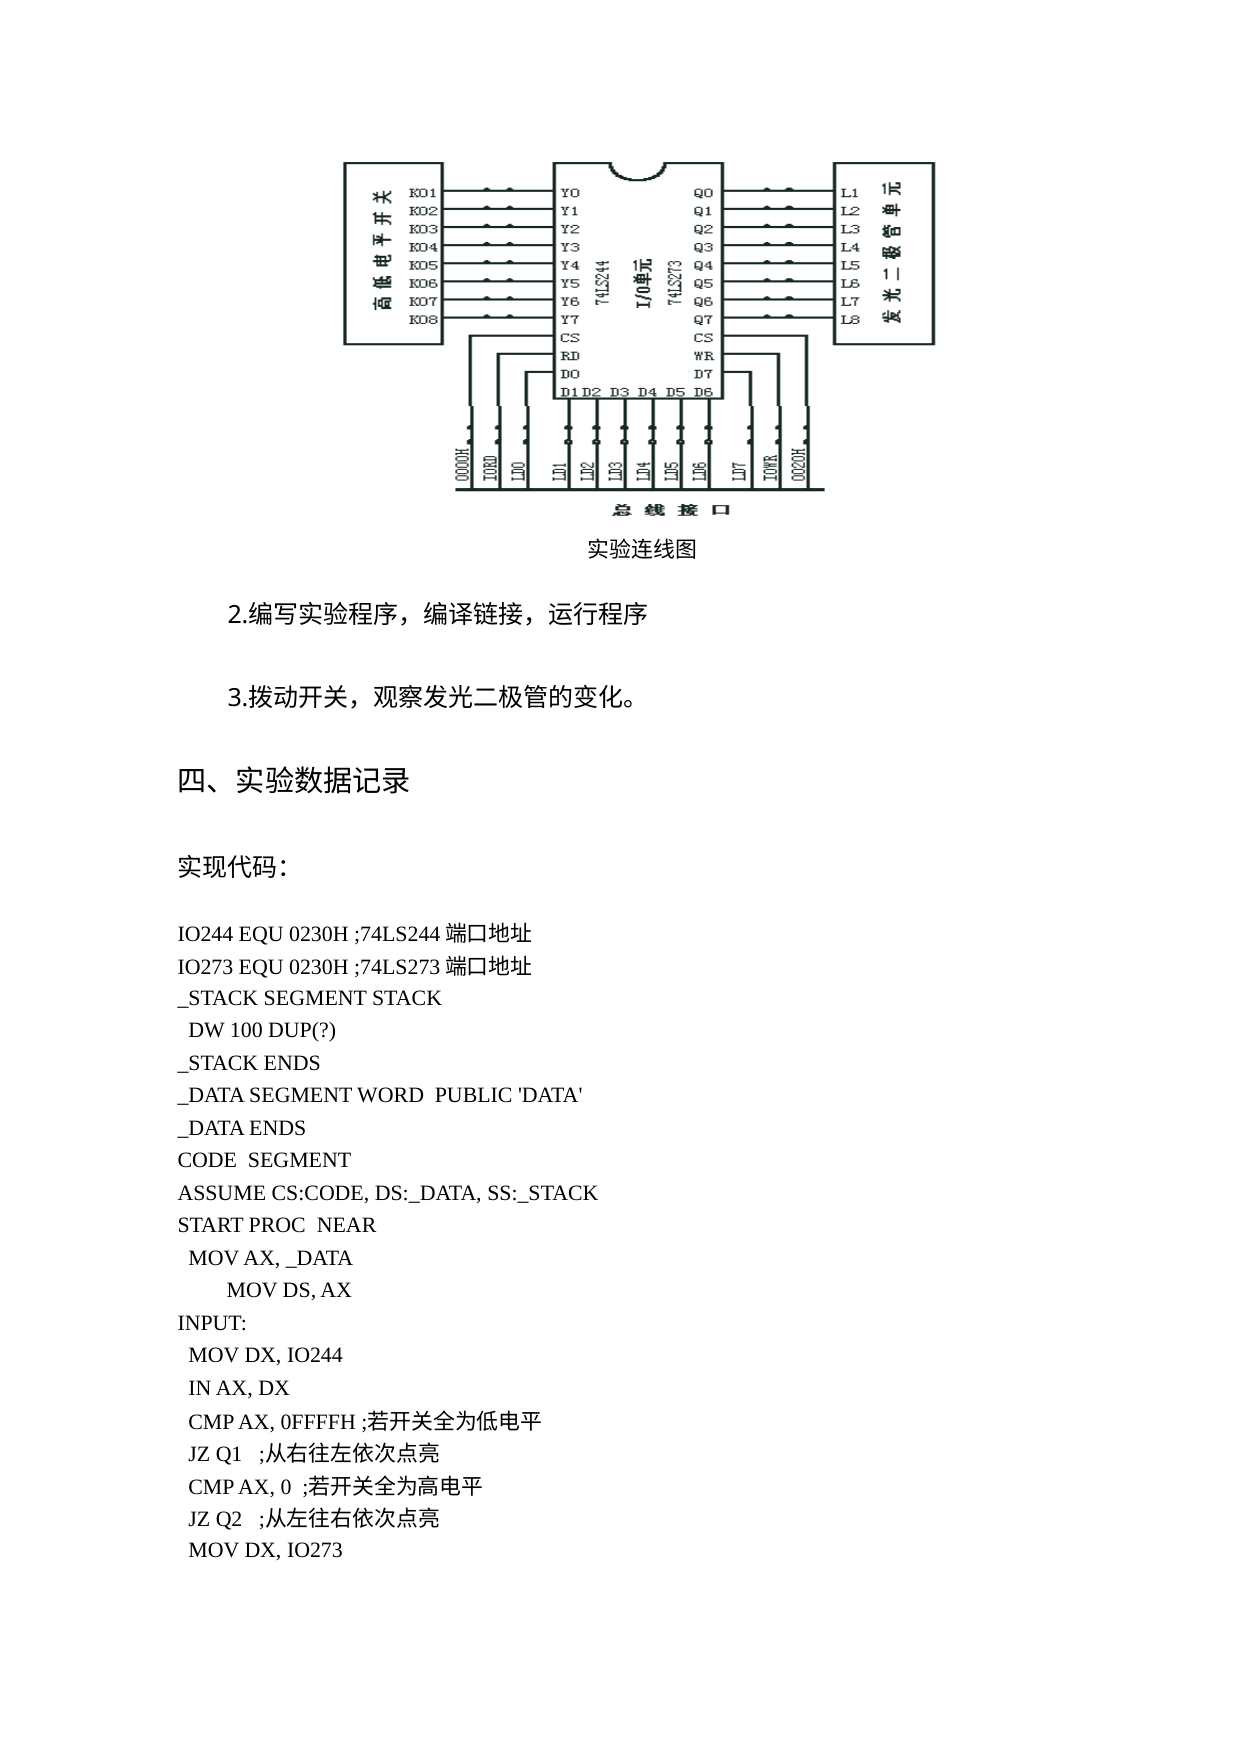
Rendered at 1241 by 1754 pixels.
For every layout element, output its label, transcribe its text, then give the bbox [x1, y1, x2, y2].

text _STACK SEGMENT STACK [177, 981, 1063, 1013]
picture [342, 162, 942, 519]
text 3.拨动开关，观察发光二极管的变化。 [177, 663, 1063, 728]
text MOV DX, IO273 [177, 1533, 1063, 1566]
text IO244 EQU 0230H ;74LS244端口地址 [177, 916, 1063, 948]
text DW 100 DUP(?) [177, 1013, 1063, 1046]
text CMP AX, 0 ;若开关全为高电平 [177, 1468, 1063, 1501]
text CODE SEGMENT [177, 1143, 1063, 1176]
text JZ Q2 ;从左往右依次点亮 [177, 1501, 1063, 1533]
text ASSUME CS:CODE, DS:_DATA, SS:_STACK [177, 1176, 1063, 1208]
text _DATA ENDS [177, 1111, 1063, 1143]
text MOV AX, _DATA [177, 1241, 1063, 1273]
text IN AX, DX [177, 1371, 1063, 1403]
text MOV DX, IO244 [177, 1338, 1063, 1371]
text START PROC NEAR [177, 1208, 1063, 1241]
text 2.编写实验程序，编译链接，运行程序 [177, 580, 1063, 645]
text IO273 EQU 0230H ;74LS273端口地址 [177, 948, 1063, 981]
text _STACK ENDS [177, 1046, 1063, 1078]
text CMP AX, 0FFFFH ;若开关全为低电平 [177, 1403, 1063, 1436]
text 四、实验数据记录 [177, 747, 1063, 812]
text INPUT: [177, 1306, 1063, 1338]
text 实验连线图 [177, 532, 1063, 564]
text _DATA SEGMENT WORD PUBLIC 'DATA' [177, 1078, 1063, 1111]
text MOV DS, AX [177, 1273, 1063, 1306]
text 实现代码： [177, 833, 1063, 898]
text JZ Q1 ;从右往左依次点亮 [177, 1436, 1063, 1468]
